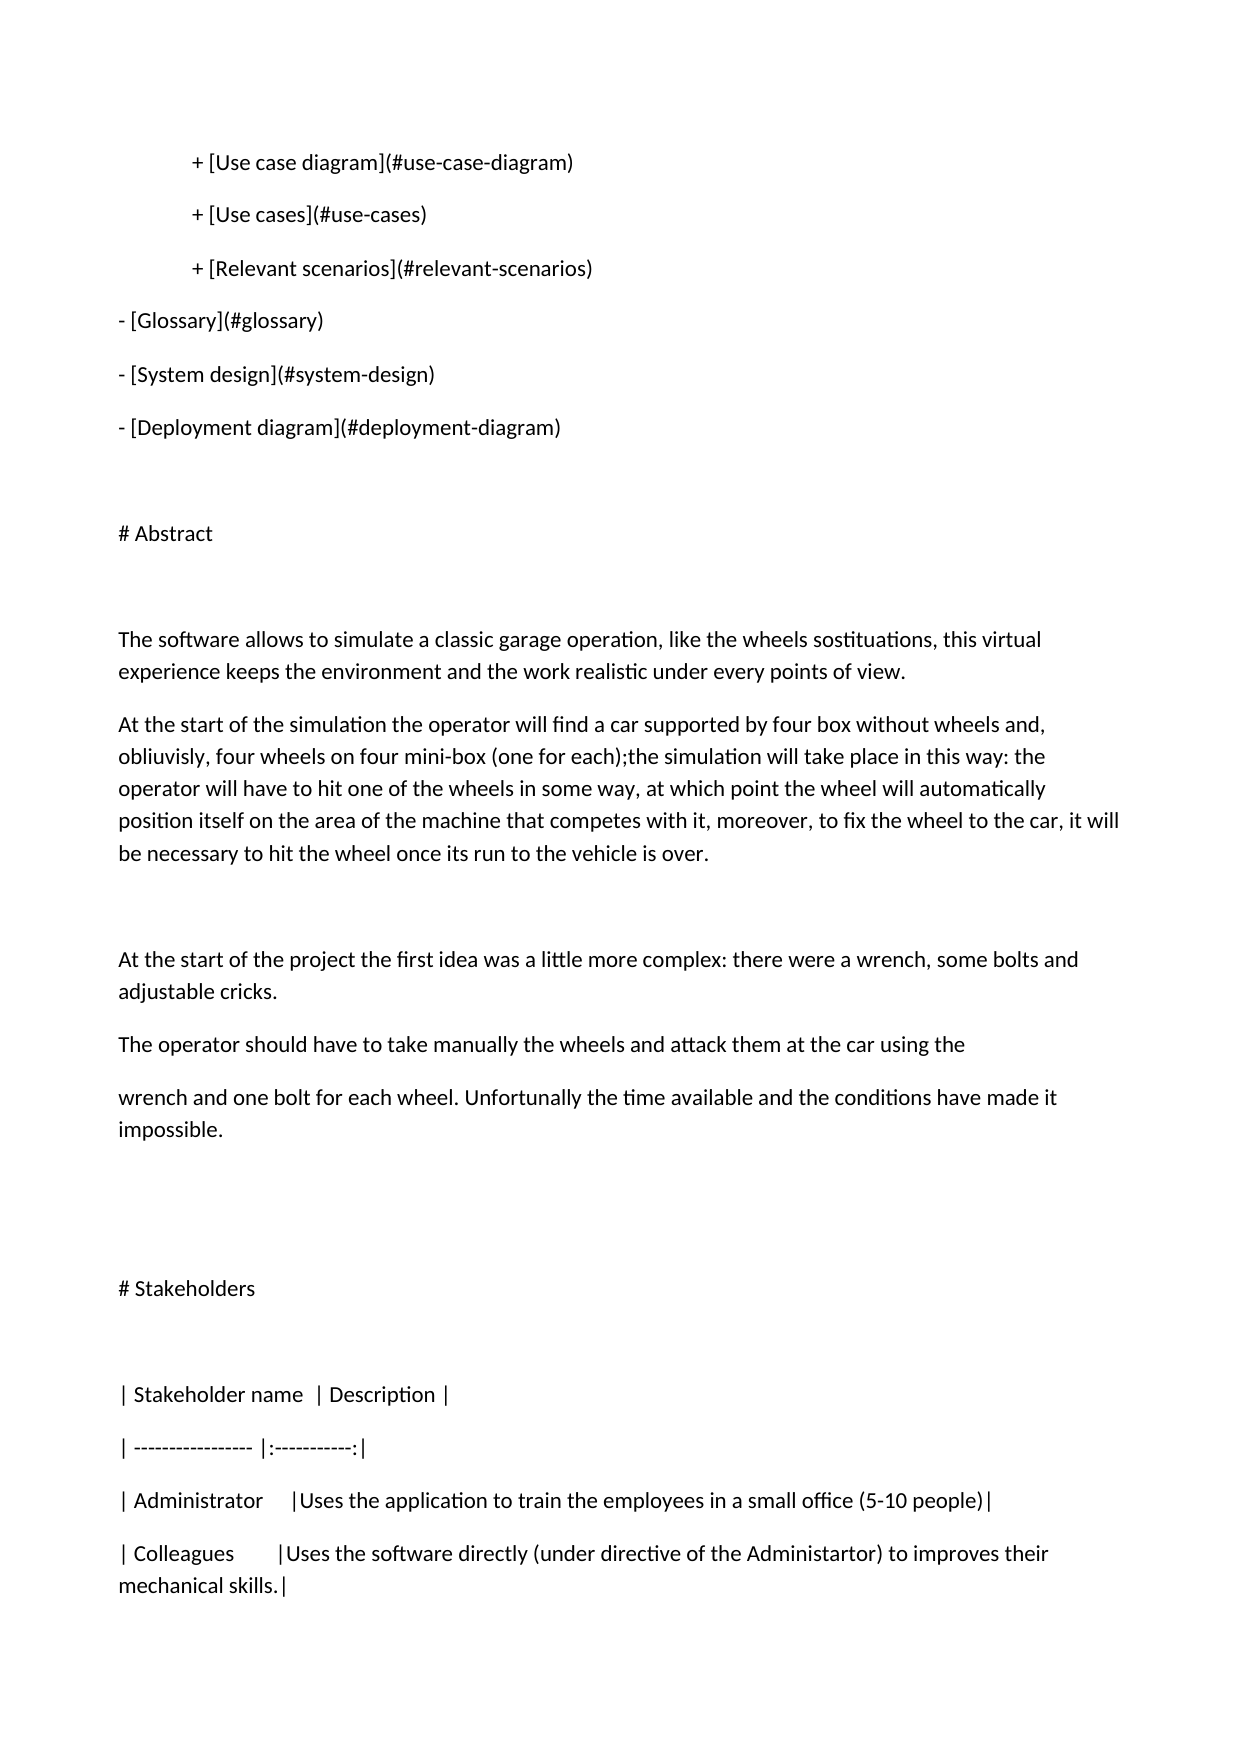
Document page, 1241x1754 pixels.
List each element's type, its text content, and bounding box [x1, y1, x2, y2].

text | Stakeholder name | Description | [118, 1380, 1122, 1408]
text + [Use cases](#use-cases) [118, 201, 1122, 229]
text - [System design](#system-design) [118, 360, 1122, 388]
text + [Relevant scenarios](#relevant-scenarios) [118, 254, 1122, 282]
text | Administrator |Uses the application to train the employees in a small office (5-10 people)| [118, 1486, 1122, 1514]
text | Colleagues |Uses the software directly (under directive of the Administartor) to improves their mechanical skills.| [118, 1539, 1122, 1599]
text # Abstract [118, 519, 1122, 547]
text wrench and one bolt for each wheel. Unfortunally the time available and the conditions have made it impossible. [118, 1083, 1122, 1143]
text - [Deployment diagram](#deployment-diagram) [118, 413, 1122, 441]
text The operator should have to take manually the wheels and attack them at the car using the [118, 1030, 1122, 1058]
text + [Use case diagram](#use-case-diagram) [118, 148, 1122, 176]
text At the start of the project the first idea was a little more complex: there were a wrench, some bolts and adjustable cricks. [118, 945, 1122, 1005]
text - [Glossary](#glossary) [118, 307, 1122, 335]
text | ----------------- |:-----------:| [118, 1433, 1122, 1461]
text # Stakeholders [118, 1274, 1122, 1302]
text The software allows to simulate a classic garage operation, like the wheels sostituations, this virtual experience keeps the environment and the work realistic under every points of view. [118, 625, 1122, 685]
text At the start of the simulation the operator will find a car supported by four box without wheels and, obliuvisly, four wheels on four mini-box (one for each);the simulation will take place in this way: the operator will have to hit one of the wheels in some way, at which point the wheel will automatically position itself on the area of the machine that competes with it, moreover, to fix the wheel to the car, it will be necessary to hit the wheel once its run to the vehicle is over. [118, 710, 1122, 867]
